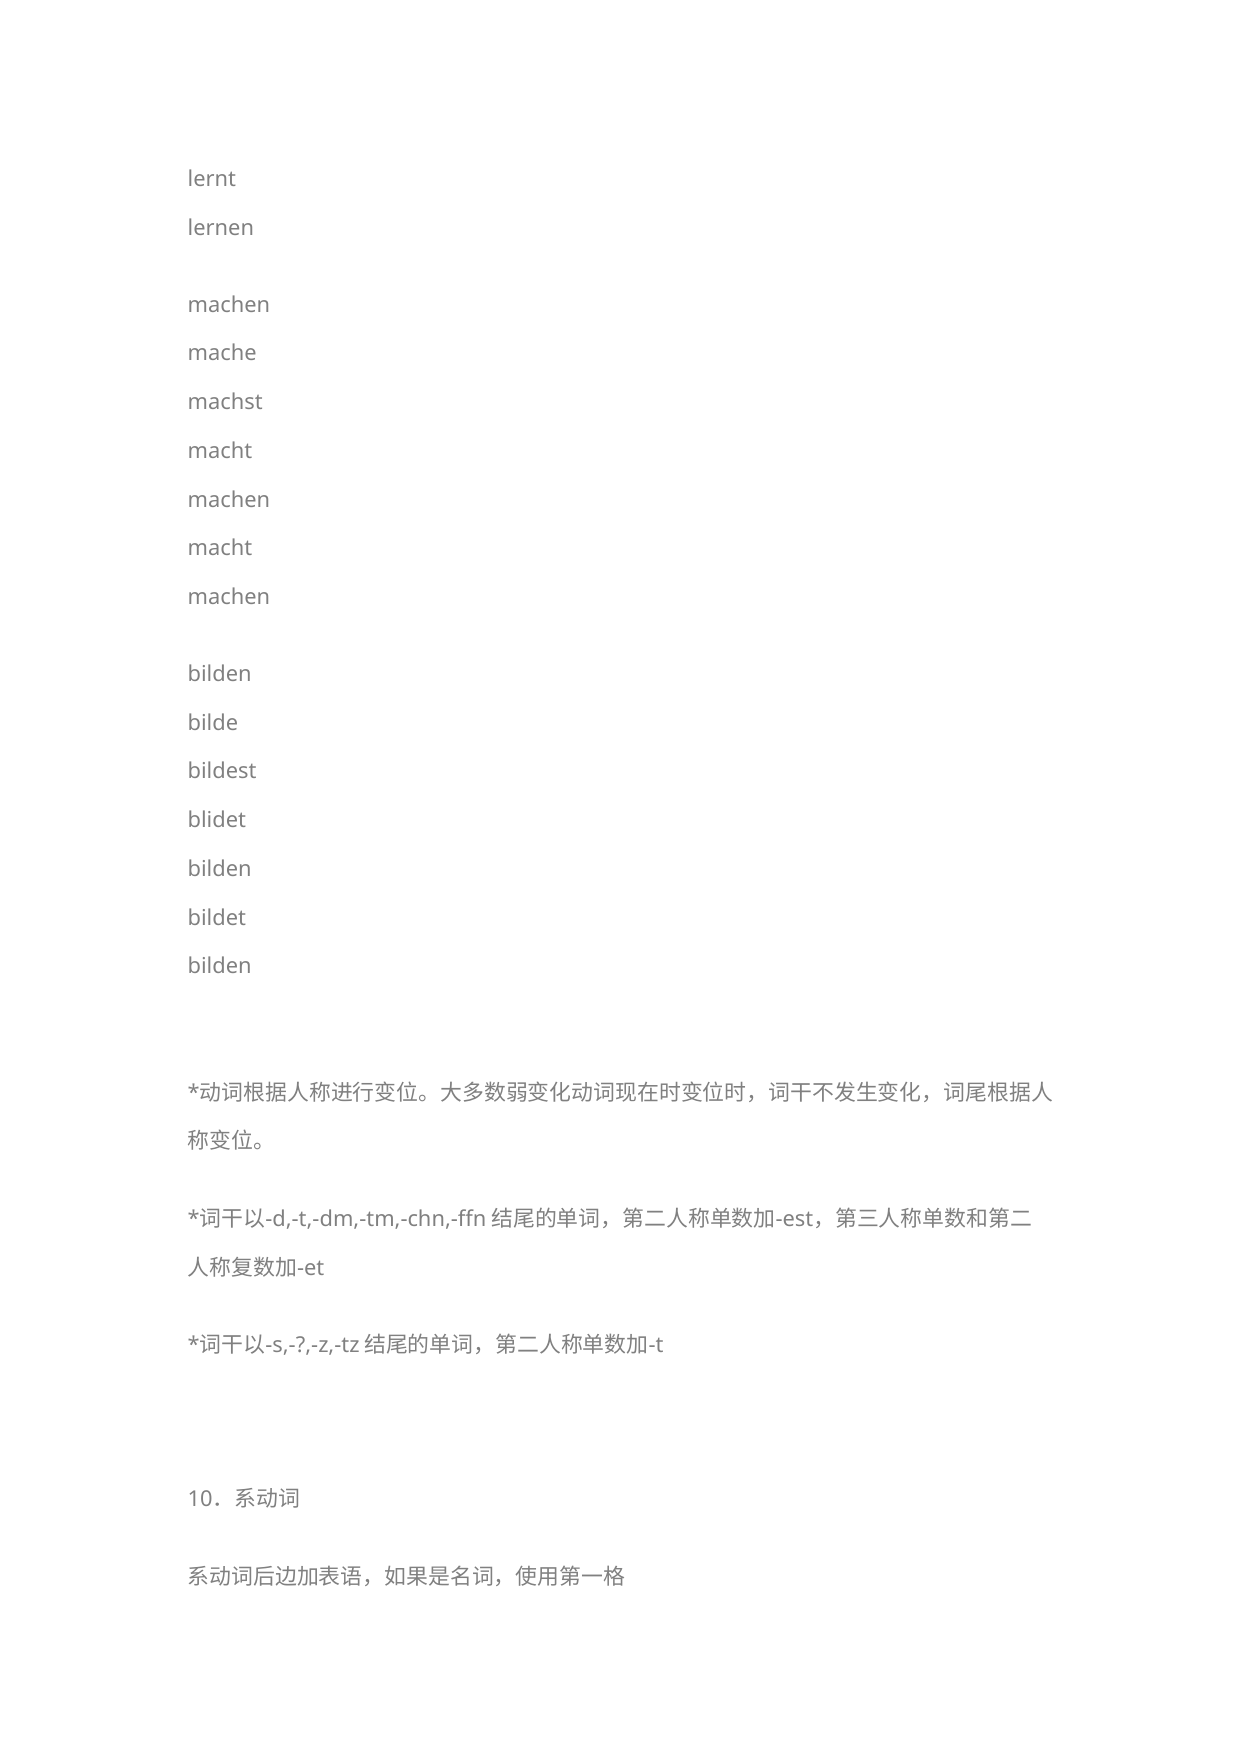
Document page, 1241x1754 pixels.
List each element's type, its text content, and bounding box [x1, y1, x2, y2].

text *词干以-d,-t,-dm,-tm,-chn,-ffn结尾的单词，第二人称单数加-est，第三人称单数和第二人称复数加-et [187, 1200, 1053, 1282]
text bilden bilde bildest blidet bilden bildet bilden [187, 656, 1053, 981]
text *动词根据人称进行变位。大多数弱变化动词现在时变位时，词干不发生变化，词尾根据人称变位。 [187, 1025, 1053, 1155]
text machen mache machst macht machen macht machen [187, 287, 1053, 612]
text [187, 162, 1053, 243]
text 系动词后边加表语，如果是名词，使用第一格 [187, 1558, 1053, 1591]
text 10．系动词 [187, 1481, 1053, 1513]
text *词干以-s,-?,-z,-tz结尾的单词，第二人称单数加-t [187, 1327, 1053, 1359]
